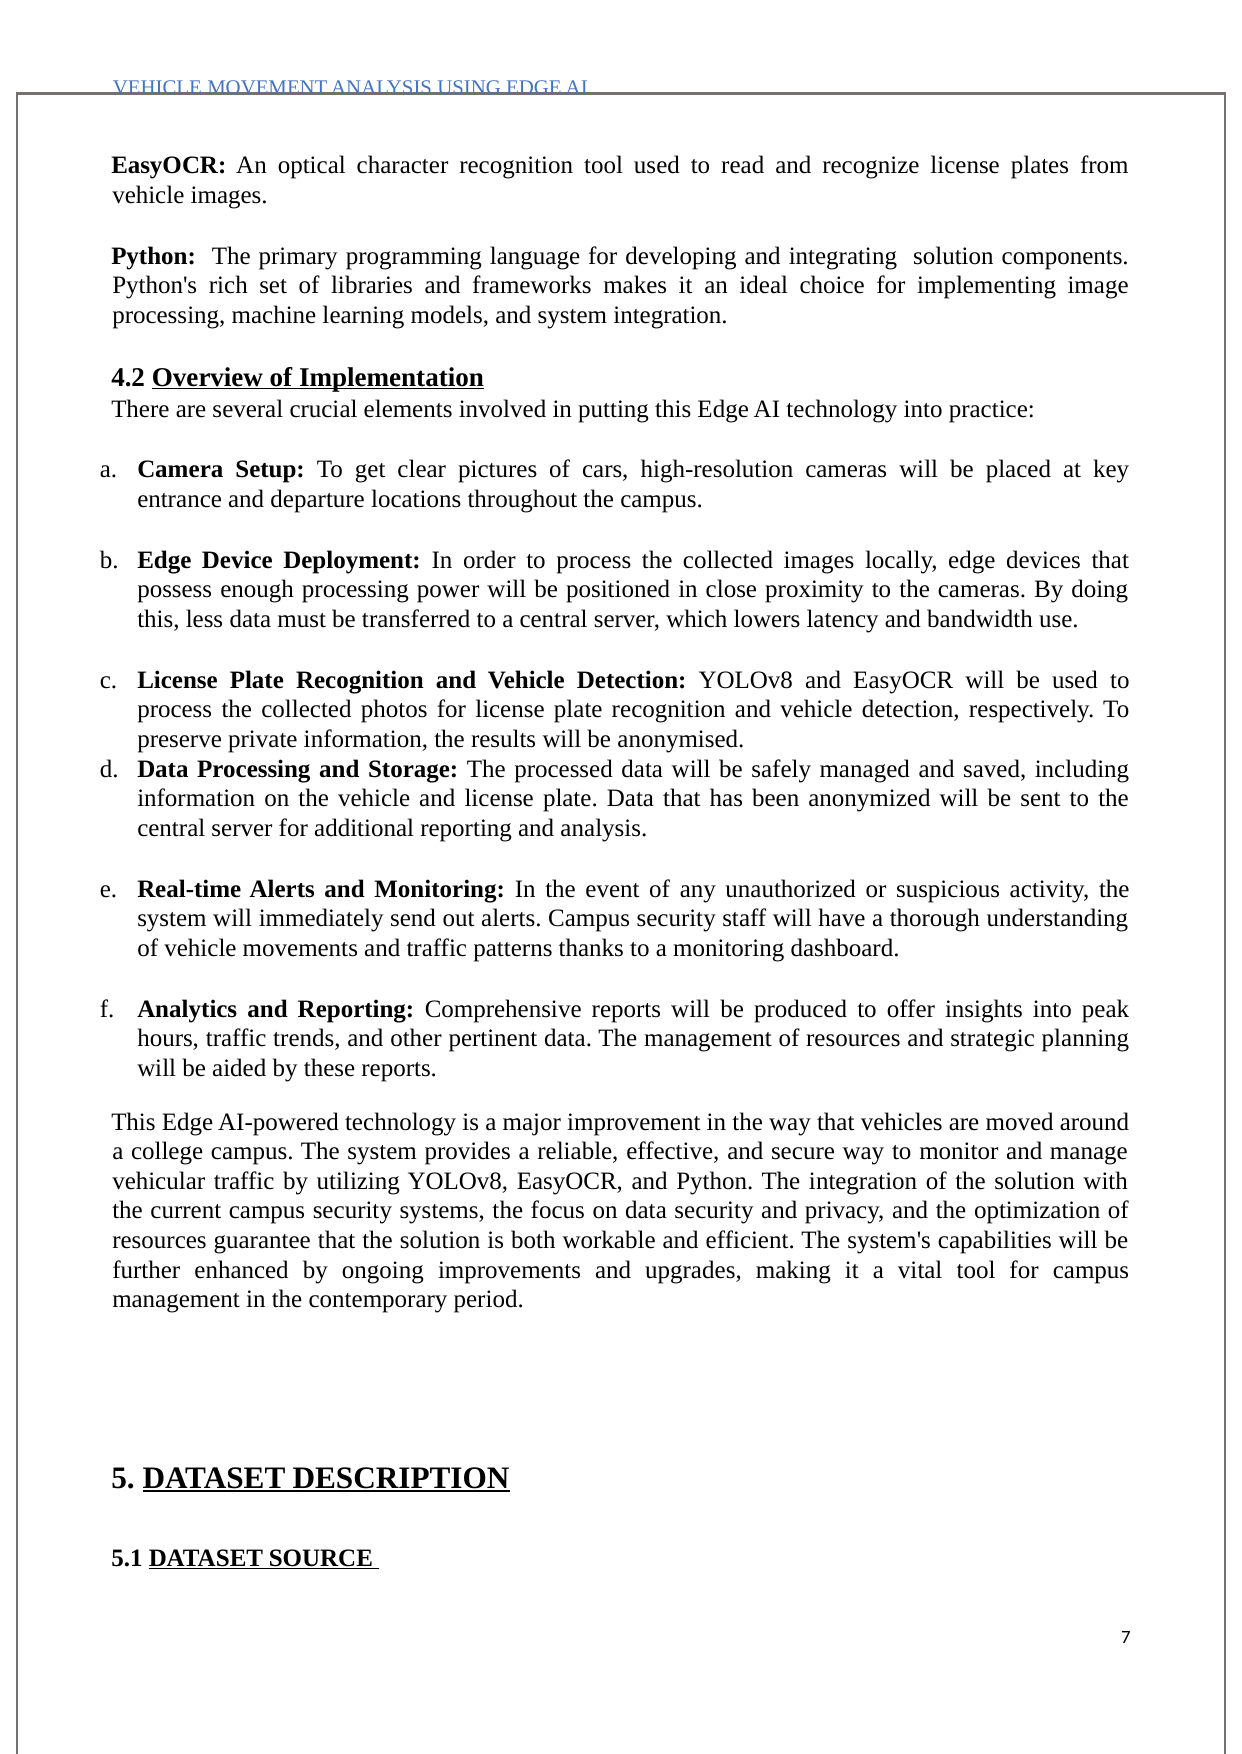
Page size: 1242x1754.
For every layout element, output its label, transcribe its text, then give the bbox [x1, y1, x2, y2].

list License Plate Recognition and Vehicle Detection: YOLOv8 and EasyOCR will be used to process the collected photos for license plate recognition and vehicle detection, respectively. To preserve private information, the results will be anonymised. [99, 665, 1130, 753]
subtitle 5. DATASET DESCRIPTION [111, 1459, 1129, 1495]
list Real-time Alerts and Monitoring: In the event of any unauthorized or suspicious activity, the system will immediately send out alerts. Campus security staff will have a thorough understanding of vehicle movements and traffic patterns thanks to a monitoring dashboard. [99, 874, 1130, 962]
text This Edge AI-powered technology is a major improvement in the way that vehicles are moved around a college campus. The system provides a reliable, effective, and secure way to monitor and manage vehicular traffic by utilizing YOLOv8, EasyOCR, and Python. The integration of the solution with the current campus security systems, the focus on data security and privacy, and the optimization of resources guarantee that the solution is both workable and efficient. The system's capabilities will be further enhanced by ongoing improvements and upgrades, making it a vital tool for campus management in the contemporary period. [111, 1107, 1130, 1313]
text 5.1 DATASET SOURCE [111, 1543, 1134, 1572]
list Edge Device Deployment: In order to process the collected images locally, edge devices that possess enough processing power will be positioned in close proximity to the cameras. By doing this, less data must be transferred to a central server, which lowers latency and bandwidth use. [99, 545, 1130, 633]
text There are several crucial elements involved in putting this Edge AI technology into practice: [111, 394, 1130, 423]
text Python: The primary programming language for developing and integrating solution components. Python's rich set of libraries and frameworks makes it an ideal choice for implementing image processing, machine learning models, and system integration. [111, 241, 1130, 329]
list Data Processing and Storage: The processed data will be safely managed and saved, including information on the vehicle and license plate. Data that has been anonymized will be sent to the central server for additional reporting and analysis. [99, 754, 1130, 842]
subtitle 4.2 Overview of Implementation [111, 361, 1129, 392]
text EasyOCR: An optical character recognition tool used to read and recognize license plates from vehicle images. [111, 150, 1130, 209]
list Analytics and Reporting: Comprehensive reports will be produced to offer insights into peak hours, traffic trends, and other pertinent data. The management of resources and strategic planning will be aided by these reports. [99, 994, 1130, 1082]
list Camera Setup: To get clear pictures of cars, high-resolution cameras will be placed at key entrance and departure locations throughout the campus. [99, 454, 1130, 513]
